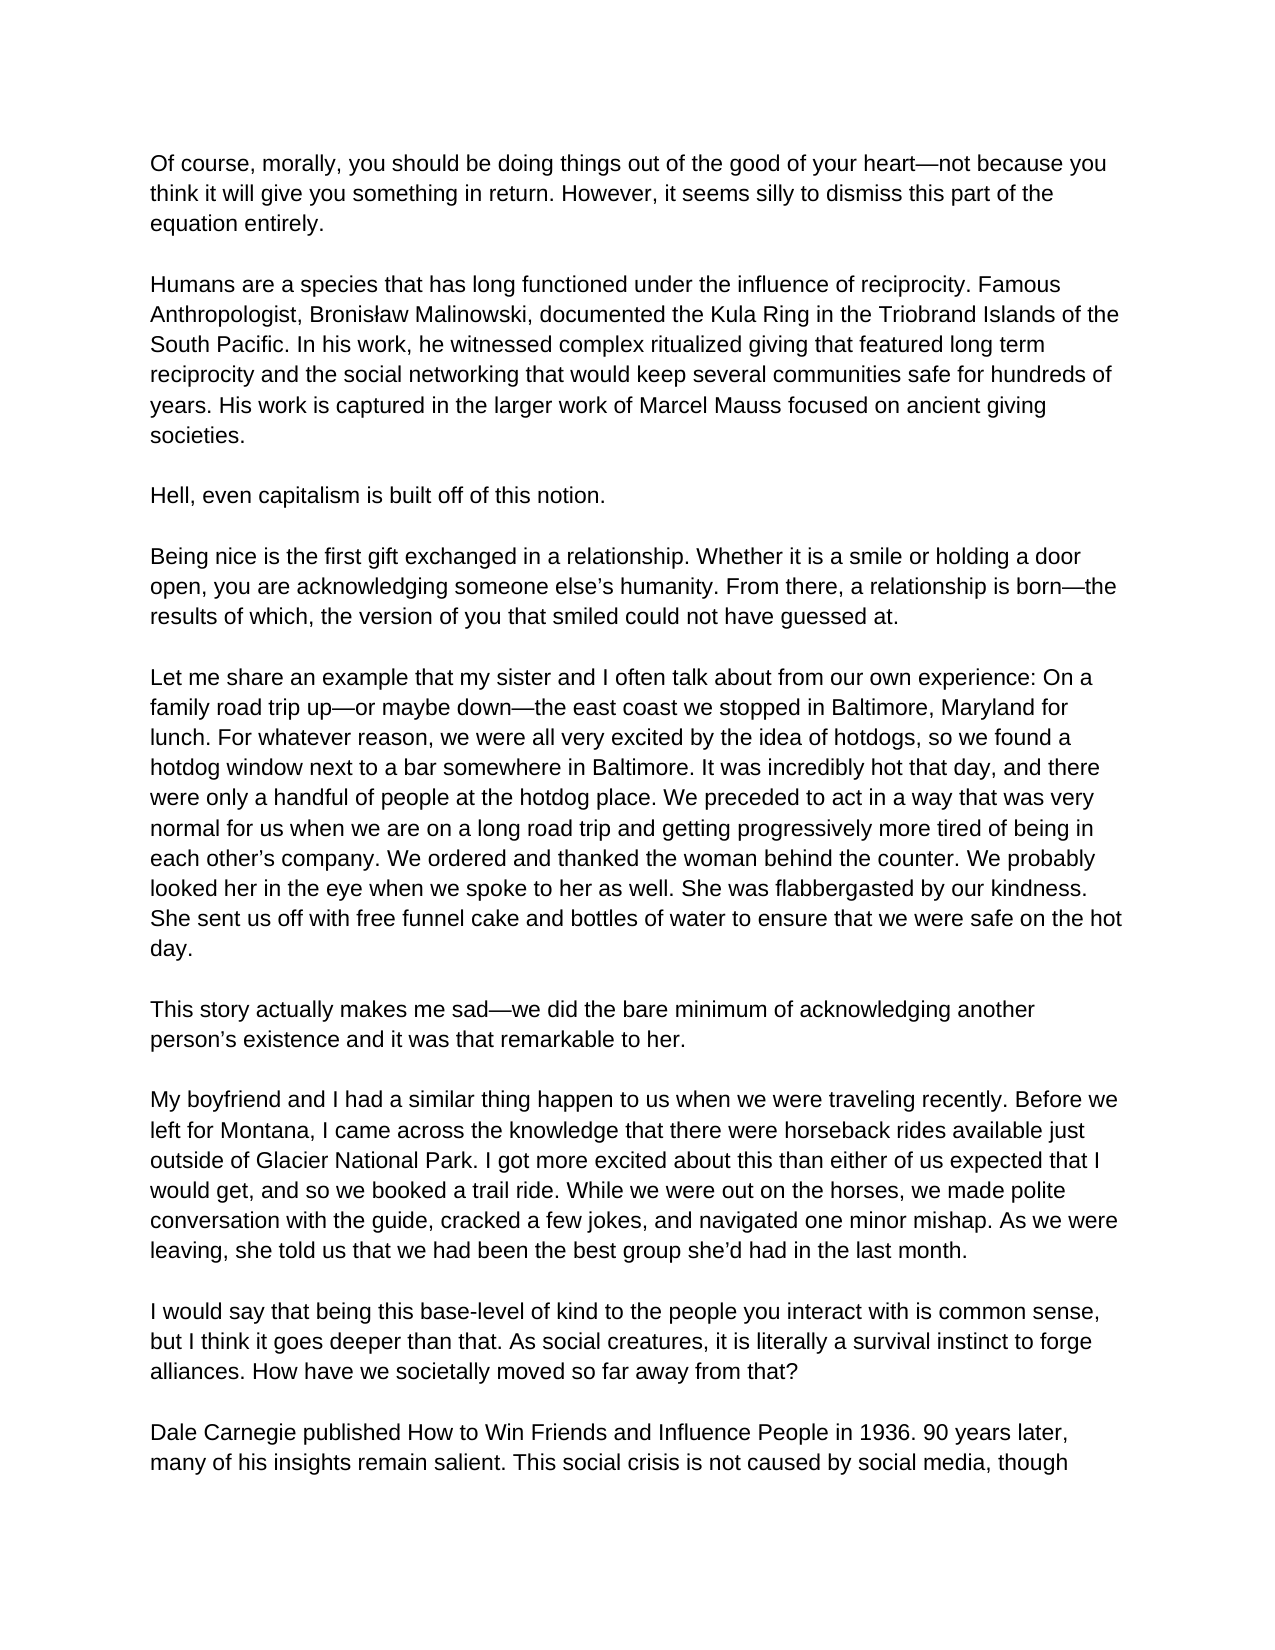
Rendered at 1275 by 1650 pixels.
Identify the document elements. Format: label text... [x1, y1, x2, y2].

text Of course, morally, you should be doing things out of the good of your heart—not because you think it will give you something in return. However, it seems silly to dismiss this part of the equation entirely. [150, 150, 1125, 237]
text I would say that being this base-level of kind to the people you interact with is common sense, but I think it goes deeper than that. As social creatures, it is literally a survival instinct to forge alliances. How have we societally moved so far away from that? [150, 1298, 1125, 1385]
text Being nice is the first gift exchanged in a relationship. Whether it is a smile or holding a door open, you are acknowledging someone else’s humanity. From there, a relationship is born—the results of which, the version of you that smiled could not have guessed at. [150, 543, 1125, 629]
text Hell, even capitalism is built off of this notion. [150, 482, 1125, 509]
text This story actually makes me sad—we did the bare minimum of acknowledging another person’s existence and it was that remarkable to her. [150, 996, 1125, 1052]
text My boyfriend and I had a similar thing happen to us when we were traveling recently. Before we left for Montana, I came across the knowledge that there were horseback rides available just outside of Glacier National Park. I got more excited about this than either of us expected that I would get, and so we booked a trail ride. While we were out on the horses, we made polite conversation with the guide, cracked a few jokes, and navigated one minor mishap. As we were leaving, she told us that we had been the best group she’d had in the last month. [150, 1086, 1125, 1264]
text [150, 1419, 1125, 1475]
text Let me share an example that my sister and I often talk about from our own experience: On a family road trip up—or maybe down—the east coast we stopped in Baltimore, Maryland for lunch. For whatever reason, we were all very excited by the idea of hotdogs, so we found a hotdog window next to a bar somewhere in Baltimore. It was incredibly hot that day, and there were only a handful of people at the hotdog place. We preceded to act in a way that was very normal for us when we are on a long road trip and getting progressively more tired of being in each other’s company. We ordered and thanked the woman behind the counter. We probably looked her in the eye when we spoke to her as well. She was flabbergasted by our kindness. She sent us off with free funnel cake and bottles of water to ensure that we were safe on the hot day. [150, 663, 1125, 962]
text Humans are a species that has long functioned under the influence of reciprocity. Famous Anthropologist, Bronisław Malinowski, documented the Kula Ring in the Triobrand Islands of the South Pacific. In his work, he witnessed complex ritualized giving that featured long term reciprocity and the social networking that would keep several communities safe for hundreds of years. His work is captured in the larger work of Marcel Mauss focused on ancient giving societies. [150, 271, 1125, 448]
